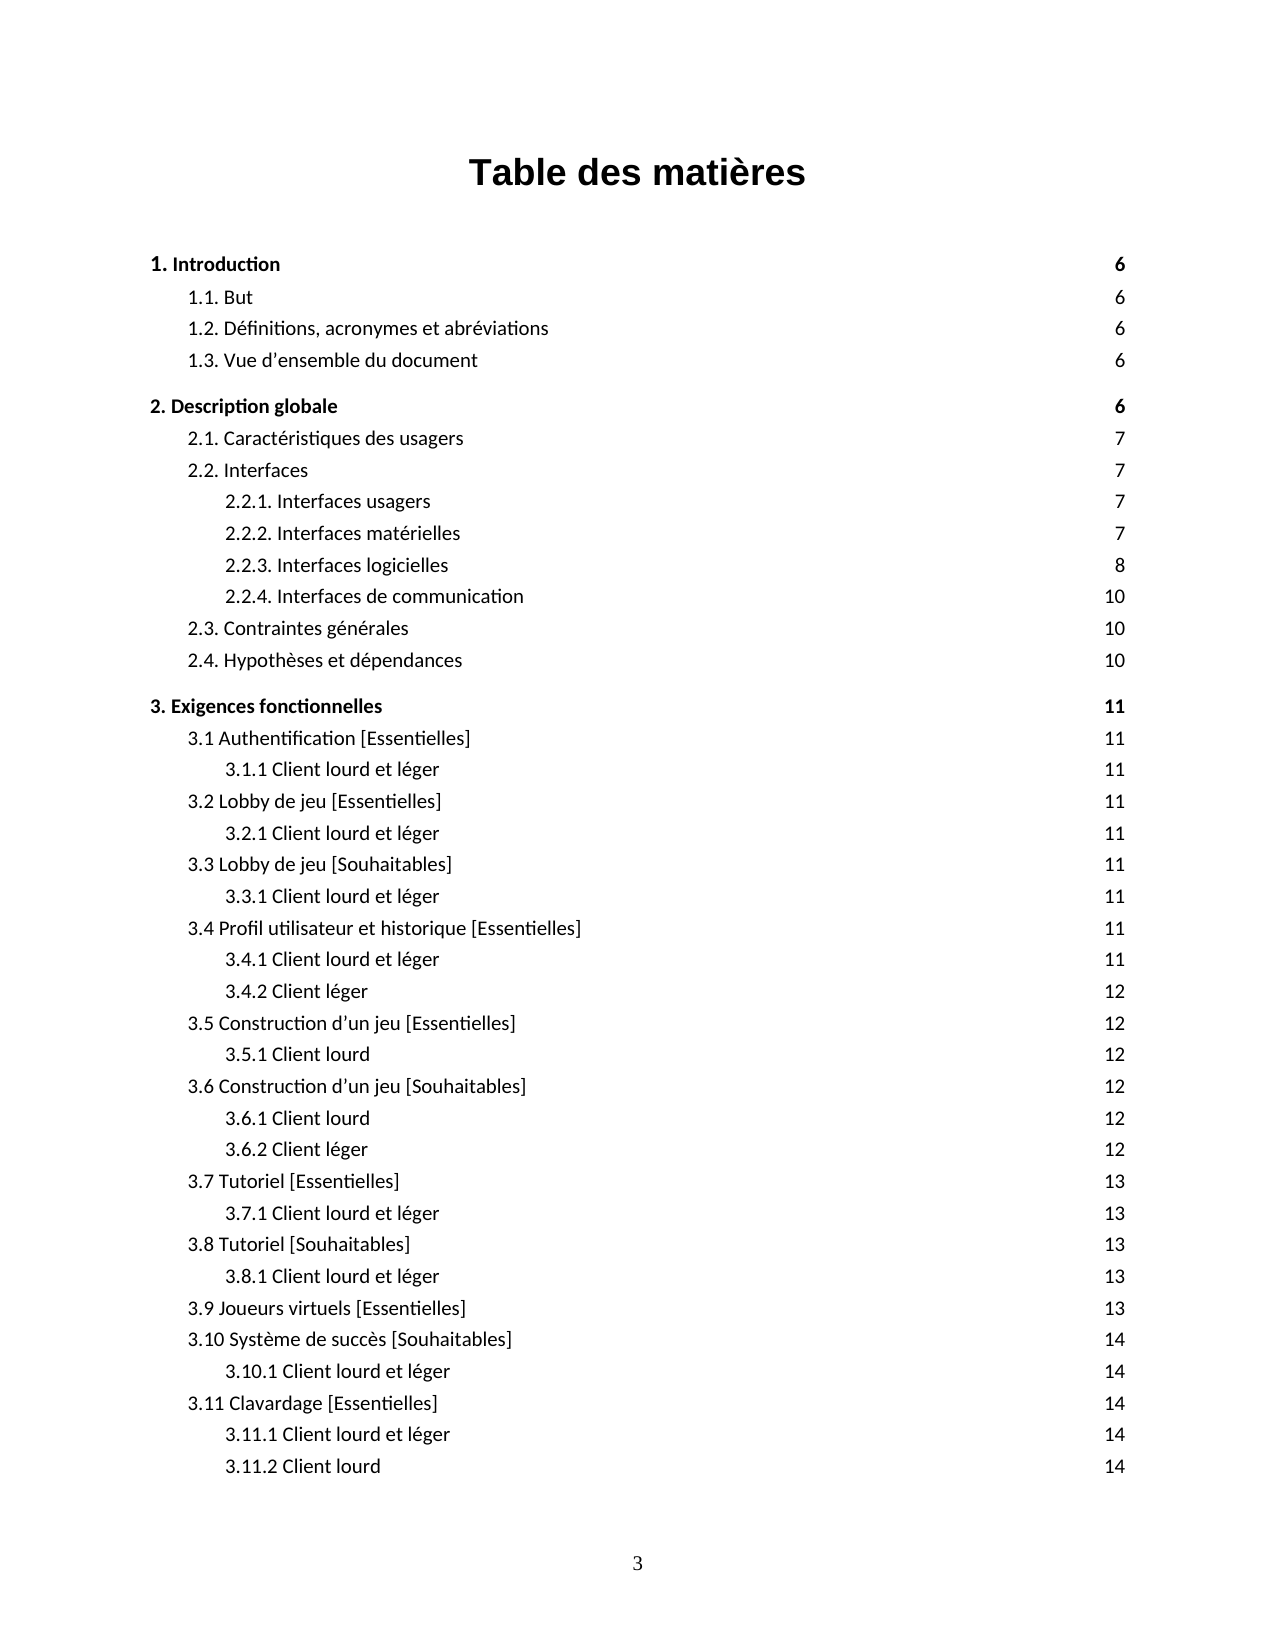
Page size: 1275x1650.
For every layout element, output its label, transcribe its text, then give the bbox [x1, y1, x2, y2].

title Table des matières [150, 150, 1125, 193]
